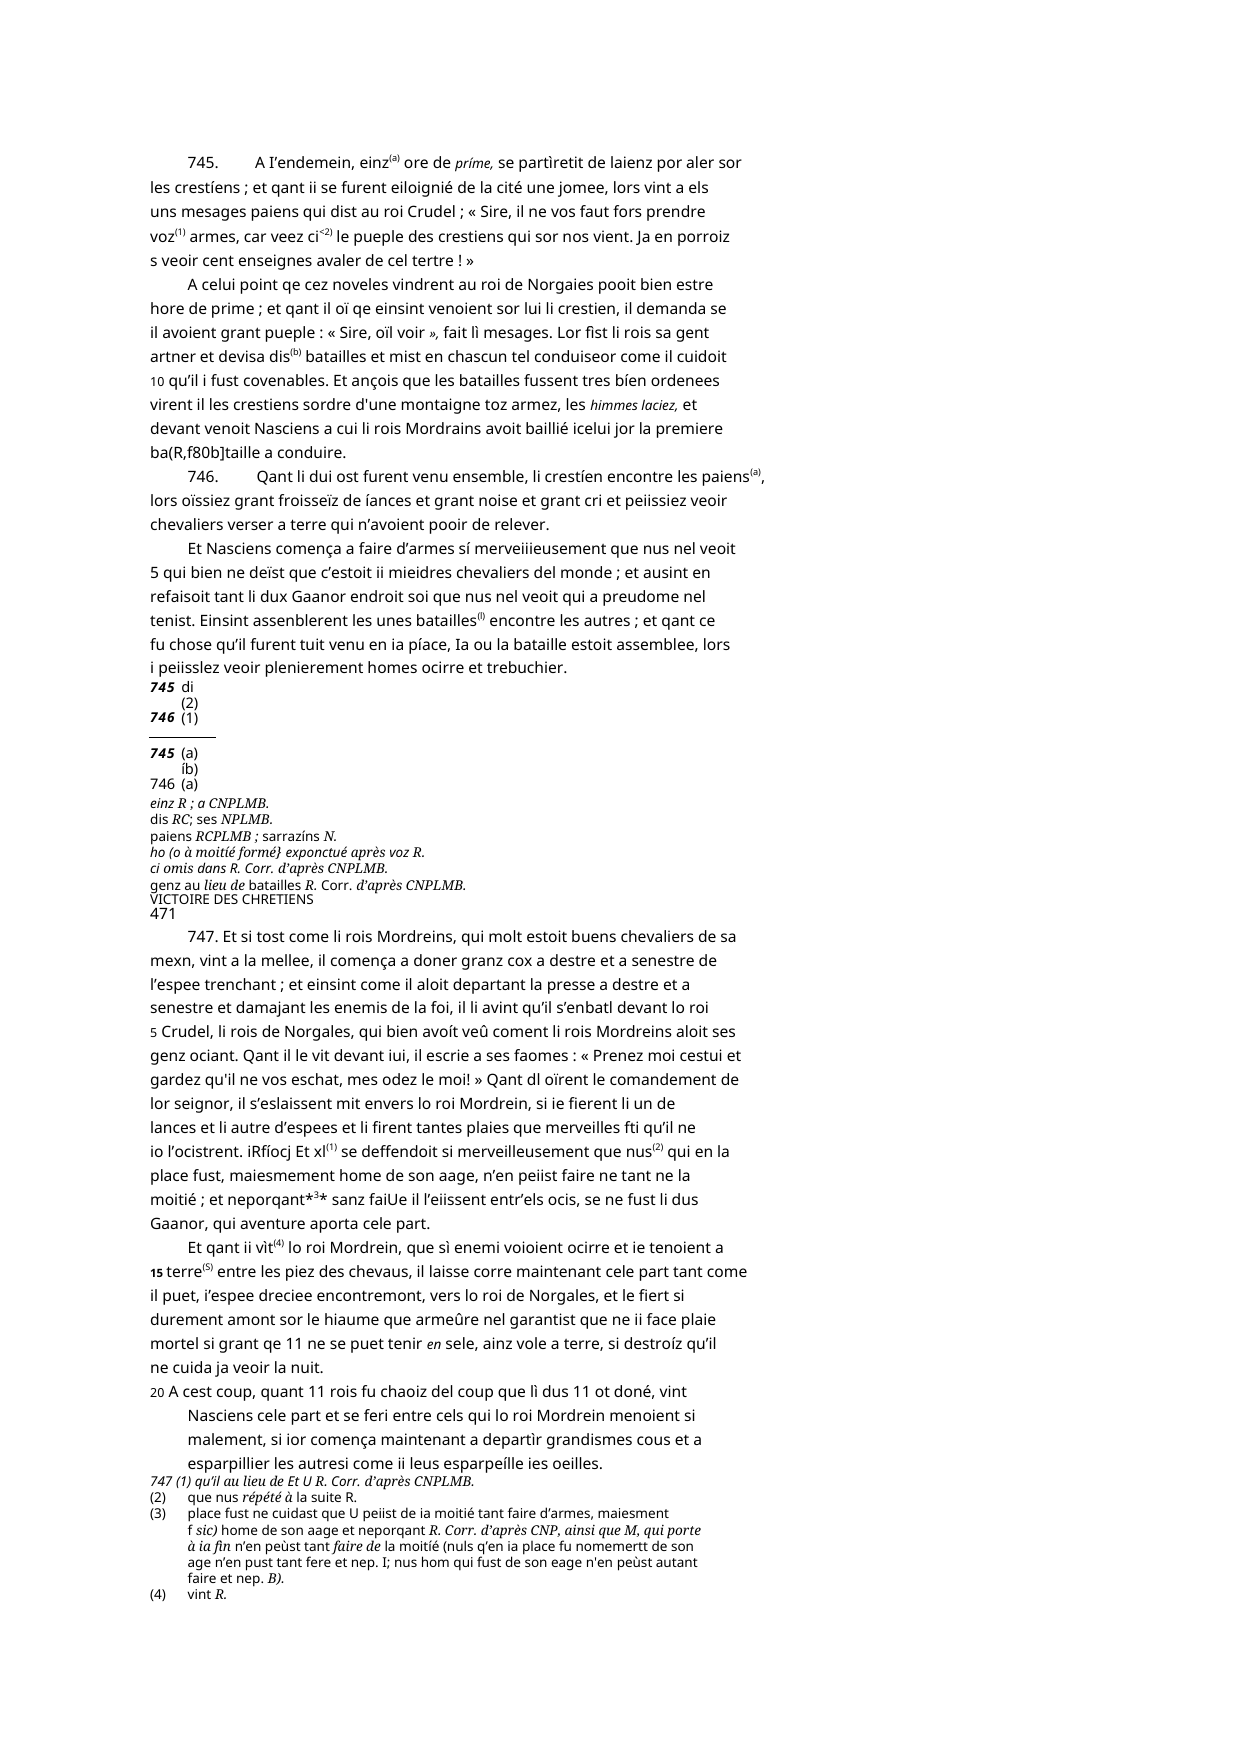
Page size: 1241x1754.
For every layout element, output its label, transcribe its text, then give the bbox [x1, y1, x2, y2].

text 20 A cest coup, quant 11 rois fu chaoiz del coup que lì dus 11 ot doné, vint Nasciens cele part et se feri entre cels qui lo roi Mordrein menoient si malement, si ior comença maintenant a departìr grandismes cous et a esparpillier les autresi come ii leus esparpeílle ies oeilles. [150, 1378, 1090, 1474]
text Et qant ii vìt(4) lo roi Mordrein, que sì enemi voioient ocirre et ie tenoient a 15 terre(S) entre les piez des chevaus, il laisse corre maintenant cele part tant come il puet, i’espee dreciee encontremont, vers lo roi de Norgales, et le fiert si durement amont sor le hiaume que armeûre nel garantist que ne ii face plaie mortel si grant qe 11 ne se puet tenir en sele, ainz vole a terre, si destroíz qu’il ne cuida ja veoir la nuit. [150, 1234, 1090, 1378]
text 471 [150, 907, 1090, 923]
text VICTOIRE DES CHRETIENS [150, 894, 1090, 907]
list que nus répété à la suite R. [150, 1490, 1090, 1506]
text einz R ; a CNPLMB. [150, 795, 1090, 811]
text genz au lieu de batailles R. Corr. d’après CNPLMB. [150, 877, 1090, 894]
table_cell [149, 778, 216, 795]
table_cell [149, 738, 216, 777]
text 747. Et si tost come li rois Mordreins, qui molt estoit buens chevaliers de sa mexn, vint a la mellee, il comença a doner granz cox a destre et a senestre de l’espee trenchant ; et einsint come il aloit departant la presse a destre et a senestre et damajant les enemis de la foi, il li avint qu’il s’enbatl devant lo roi 5 Crudel, li rois de Norgales, qui bien avoít veû coment li rois Mordreins aloit ses genz ociant. Qant il le vit devant iui, il escrie a ses faomes : « Prenez moi cestui et gardez qu'il ne vos eschat, mes odez le moi! » Qant dl oïrent le comandement de lor seignor, il s’eslaissent mit envers lo roi Mordrein, si ie fierent li un de lances et li autre d’espees et li firent tantes plaies que merveilles fti qu’il ne io l’ocistrent. iRfíocj Et xl(1) se deffendoit si merveilleusement que nus(2) qui en la place fust, maiesmement home de son aage, n’en peiist faire ne tant ne la moitié ; et neporqant*3* sanz faiUe il l’eiissent entr’els ocis, se ne fust li dus Gaanor, qui aventure aporta cele part. [150, 923, 1090, 1234]
text paiens RCPLMB ; sarrazíns N. [150, 828, 1090, 844]
list place fust ne cuidast que U peiist de ia moitié tant faire d’armes, maiesment f sic) home de son aage et neporqant R. Corr. d’après CNP, ainsi que M, qui porte à ia fìn n’en peùst tant faire de la moitíé (nuls q’en ia place fu nomemertt de son age n’en pust tant fere et nep. I; nus hom qui fust de son eage n'en peùst autant faire et nep. B). [150, 1506, 1090, 1586]
list Qant li dui ost furent venu ensemble, li crestíen encontre les paiens(a), lors oïssiez grant froisseïz de íances et grant noise et grant cri et peiissiez veoir chevaliers verser a terre qui n’avoient pooir de relever. [150, 463, 1090, 535]
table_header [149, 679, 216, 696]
text Et Nasciens comença a faire d’armes sí merveiiieusement que nus nel veoit 5 qui bien ne deïst que c’estoit ii mieidres chevaliers del monde ; et ausint en refaisoit tant li dux Gaanor endroit soi que nus nel veoit qui a preudome nel tenist. Einsint assenblerent les unes batailles(l) encontre les autres ; et qant ce fu chose qu’il furent tuit venu en ia píace, Ia ou la bataille estoit assemblee, lors i peiisslez veoir plenierement homes ocirre et trebuchier. [150, 535, 1090, 679]
text s veoir cent enseignes avaler de cel tertre ! » [150, 247, 1090, 271]
text ho (o à moitíé formé} exponctué après voz R. [150, 844, 1090, 861]
list A I’endemein, einz(a) ore de príme, se partìretit de laienz por aler sor les crestíens ; et qant ii se furent eiloignié de la cité une jomee, lors vint a els uns mesages paiens qui dist au roi Crudel ; « Sire, il ne vos faut fors prendre voz(1) armes, car veez ci<2) le pueple des crestiens qui sor nos vient. Ja en porroiz [150, 149, 1090, 247]
text dis RC; ses NPLMB. [150, 811, 1090, 828]
text 747 (1) qu’il au lieu de Et U R. Corr. d’après CNPLMB. [150, 1474, 1090, 1490]
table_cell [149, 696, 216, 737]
text A celui point qe cez noveles vindrent au roi de Norgaies pooit bien estre hore de prime ; et qant il oï qe einsint venoient sor lui li crestien, il demanda se il avoient grant pueple : « Sire, oïl voir », fait lì mesages. Lor fìst li rois sa gent artner et devisa dis(b) batailles et mist en chascun tel conduiseor come il cuidoit 10 qu’il i fust covenables. Et ançois que les batailles fussent tres bíen ordenees virent il les crestiens sordre d'une montaigne toz armez, les himmes laciez, et devant venoit Nasciens a cui li rois Mordrains avoit baillié icelui jor la premiere ba(R,f80b]taille a conduire. [150, 271, 1090, 463]
list vint R. [150, 1586, 1090, 1602]
text ci omis dans R. Corr. d’après CNPLMB. [150, 861, 1090, 877]
